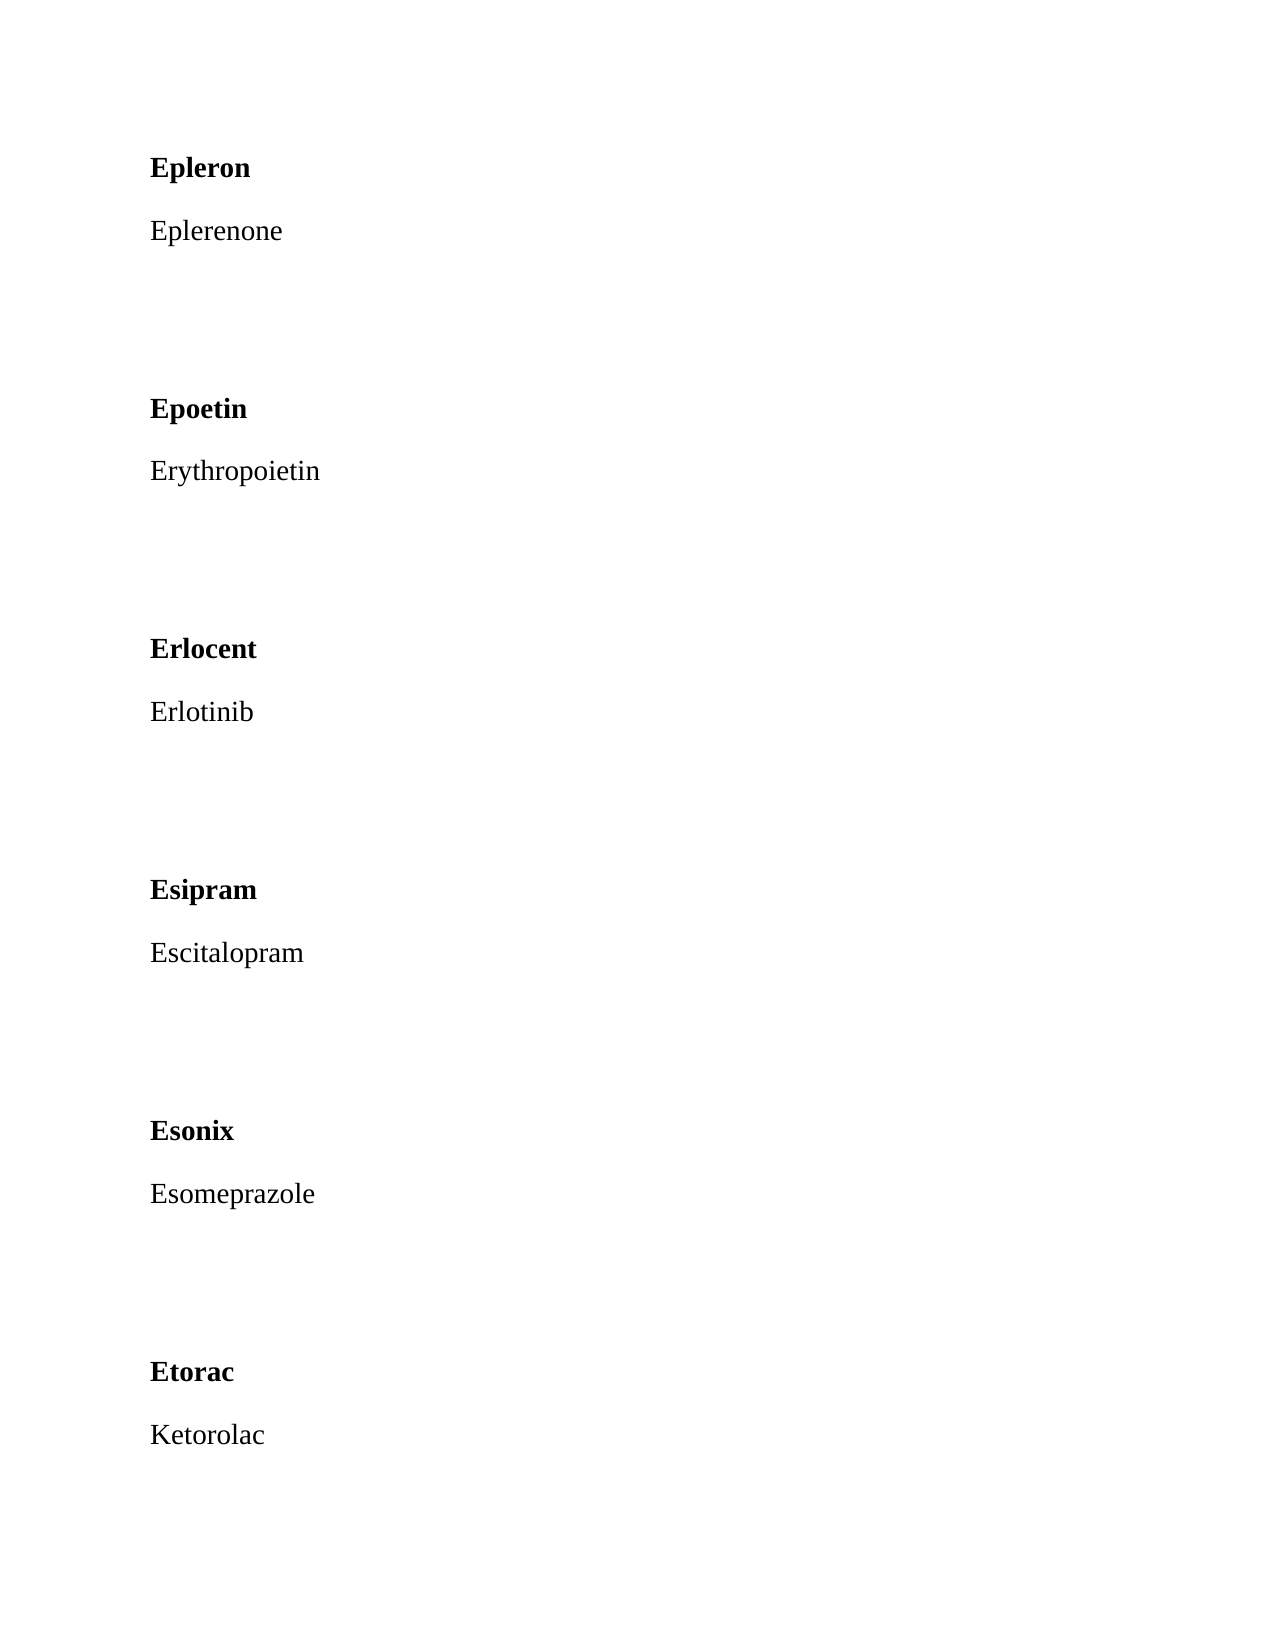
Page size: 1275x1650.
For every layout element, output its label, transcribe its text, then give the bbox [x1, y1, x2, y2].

text Ketorolac [150, 1417, 1125, 1450]
text Erlocent [150, 632, 1125, 665]
text Escitalopram [150, 935, 1125, 969]
text Etorac [150, 1354, 1125, 1388]
text Eplerenone [150, 213, 1125, 246]
text Erythropoietin [150, 453, 1125, 487]
text Esonix [150, 1113, 1125, 1147]
text Esipram [150, 872, 1125, 906]
text Epleron [150, 150, 1125, 183]
text Erlotinib [150, 694, 1125, 728]
text Epoetin [150, 391, 1125, 424]
text Esomeprazole [150, 1176, 1125, 1209]
